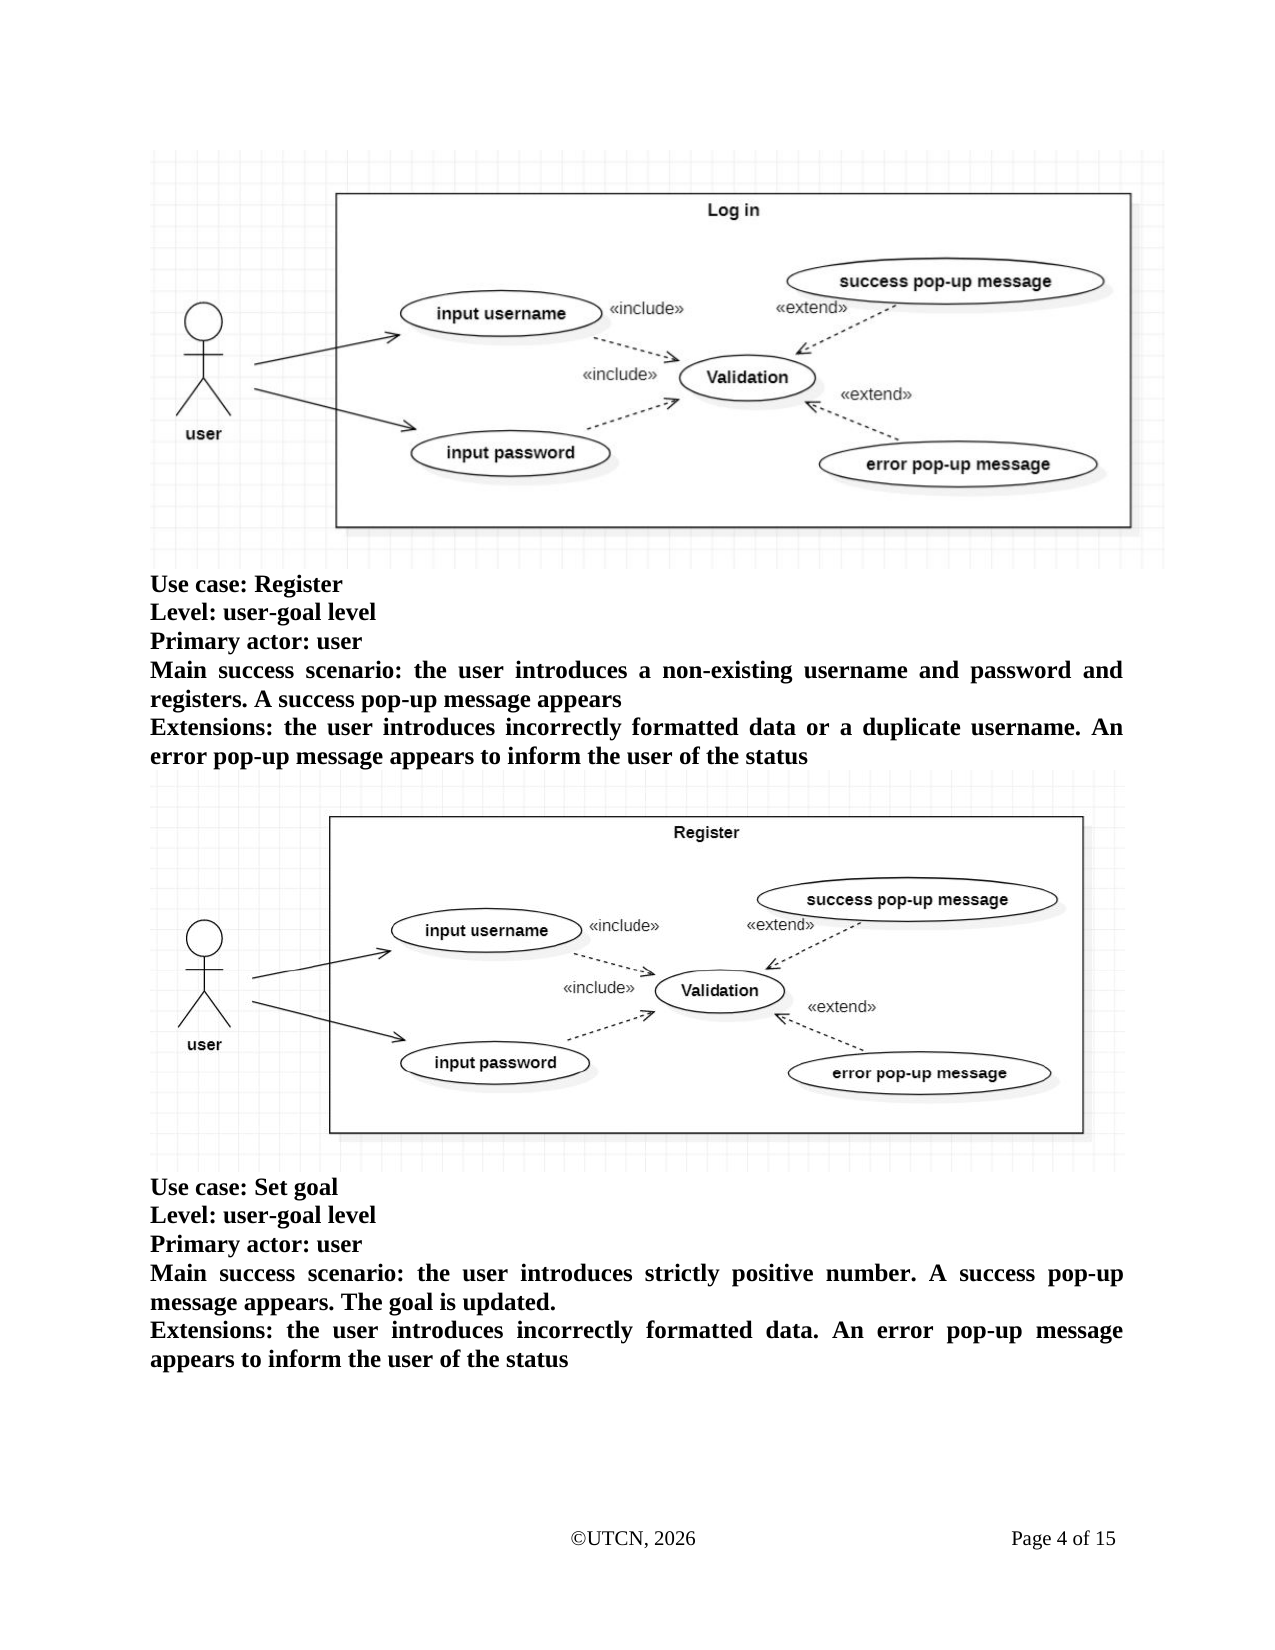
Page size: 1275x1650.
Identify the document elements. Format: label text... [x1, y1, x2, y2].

picture [150, 770, 1125, 1172]
title Main success scenario: the user introduces strictly positive number. A success pop-up message appears. The goal is updated. [150, 1258, 1125, 1315]
title Extensions: the user introduces incorrectly formatted data. An error pop-up message appears to inform the user of the status [150, 1315, 1125, 1373]
picture [150, 150, 1165, 569]
title Main success scenario: the user introduces a non-existing username and password and registers. A success pop-up message appears [150, 655, 1125, 712]
title Use case: Set goal [150, 1172, 1125, 1200]
title Use case: Register [150, 569, 1125, 597]
title Primary actor: user [150, 626, 1125, 655]
title Level: user-goal level [150, 1200, 1125, 1229]
title Level: user-goal level [150, 597, 1125, 626]
title Extensions: the user introduces incorrectly formatted data or a duplicate username. An error pop-up message appears to inform the user of the status [150, 712, 1125, 770]
title Primary actor: user [150, 1229, 1125, 1258]
